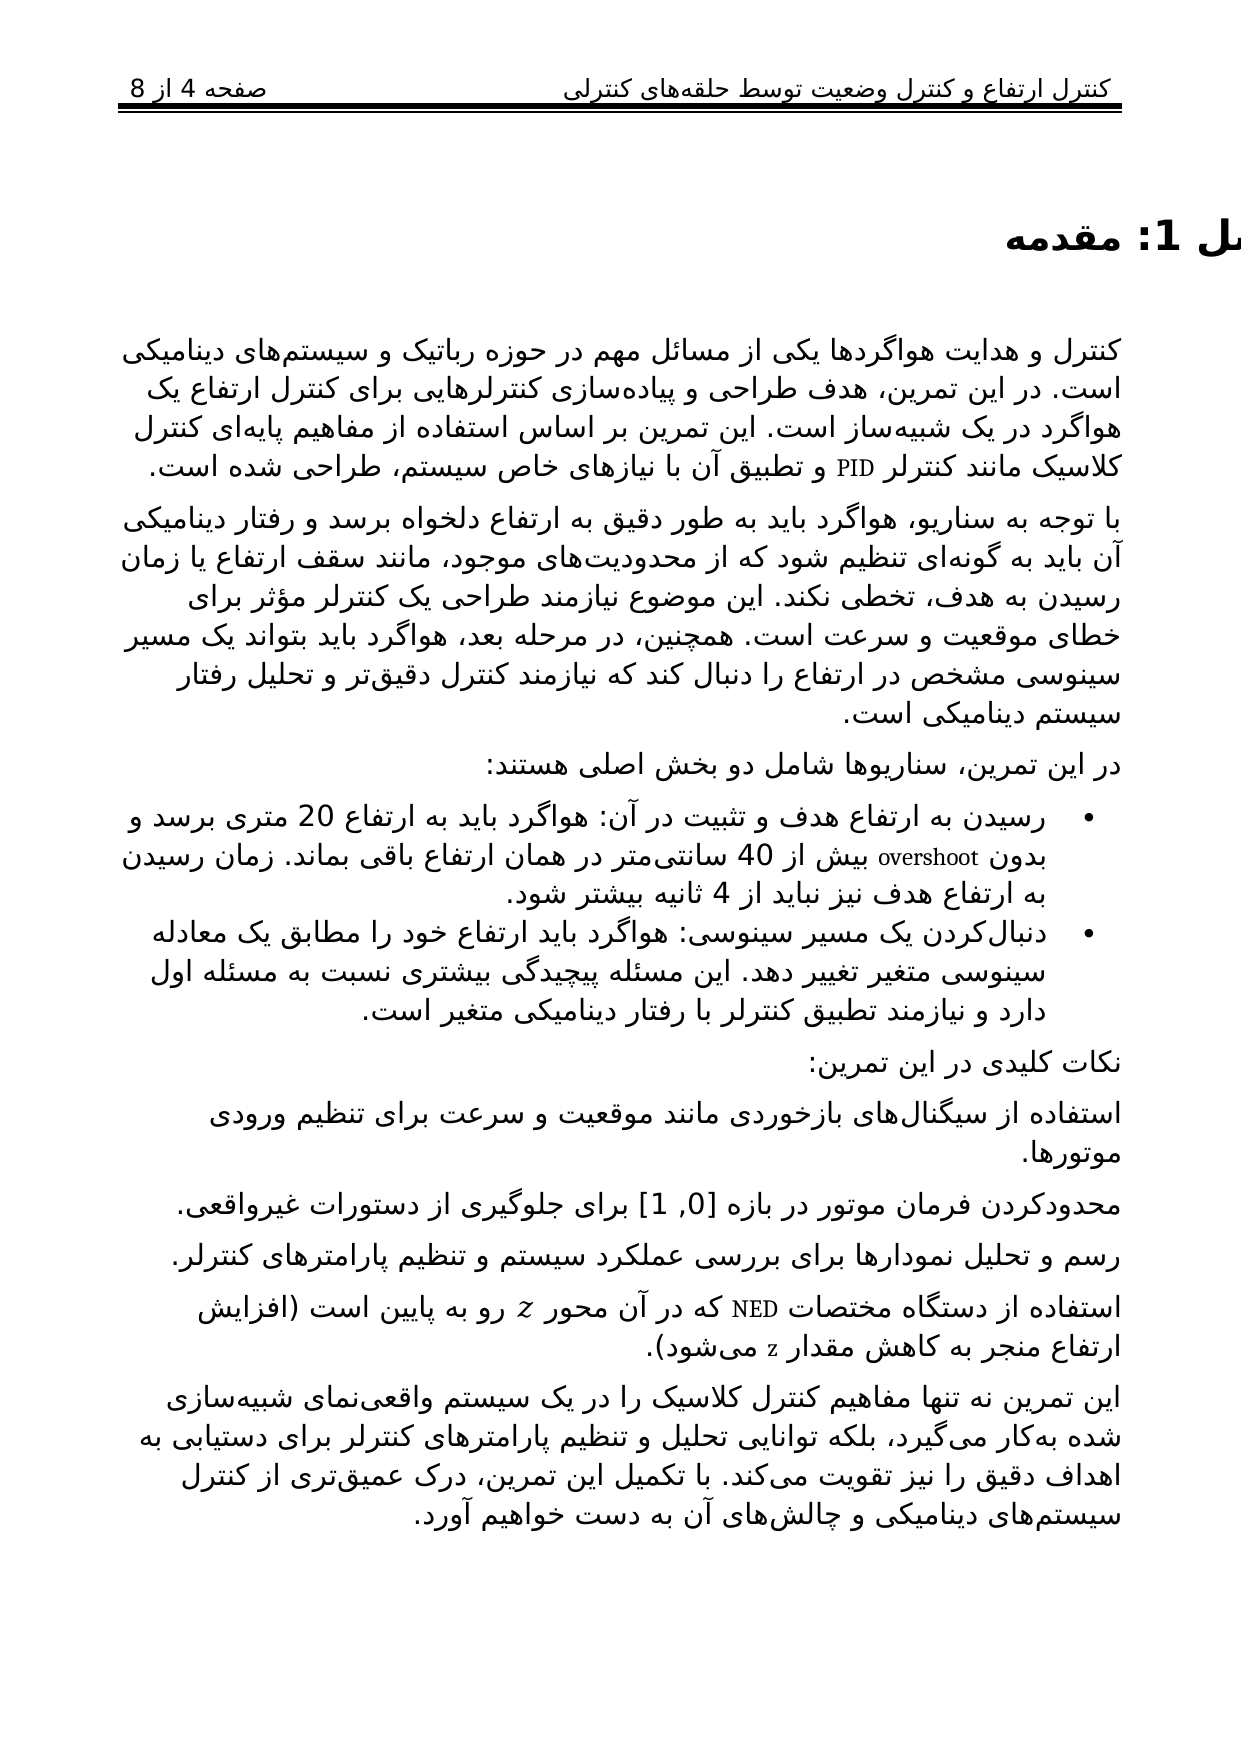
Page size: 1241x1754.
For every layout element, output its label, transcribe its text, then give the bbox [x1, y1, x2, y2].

text استفاده از سیگنال‌های بازخوردی مانند موقعیت و سرعت برای تنظیم ورودی موتورها. [118, 1097, 1122, 1169]
text استفاده از دستگاه مختصات NED که در آن محور 𝑧 رو به پایین است (افزایش ارتفاع منجر به کاهش مقدار z می‌شود). [118, 1290, 1122, 1363]
list دنبال‌کردن یک مسیر سینوسی: هواگرد باید ارتفاع خود را مطابق یک معادله سینوسی متغیر تغییر دهد. این مسئله پیچیدگی بیشتری نسبت به مسئله اول دارد و نیازمند تطبیق کنترلر با رفتار دینامیکی متغیر است. [118, 916, 1084, 1028]
text این تمرین نه تنها مفاهیم کنترل کلاسیک را در یک سیستم واقعی‌نمای شبیه‌سازی شده به‌کار می‌گیرد، بلکه توانایی تحلیل و تنظیم پارامترهای کنترلر برای دستیابی به اهداف دقیق را نیز تقویت می‌کند. با تکمیل این تمرین، درک عمیق‌تری از کنترل سیستم‌های دینامیکی و چالش‌های آن به دست خواهیم آورد. [118, 1380, 1122, 1531]
text رسم و تحلیل نمودارها برای بررسی عملکرد سیستم و تنظیم پارامترهای کنترلر. [118, 1238, 1122, 1272]
subtitle مقدمه [118, 212, 1122, 261]
text در این تمرین، سناریوها شامل دو بخش اصلی هستند: [118, 747, 1122, 781]
text نکات کلیدی در این تمرین: [118, 1045, 1122, 1079]
text محدودکردن فرمان موتور در بازه [0, 1] برای جلوگیری از دستورات غیرواقعی. [118, 1187, 1122, 1221]
text با توجه به سناریو، هواگرد باید به طور دقیق به ارتفاع دلخواه برسد و رفتار دینامیکی آن باید به گونه‌ای تنظیم شود که از محدودیت‌های موجود، مانند سقف ارتفاع یا زمان رسیدن به هدف، تخطی نکند. این موضوع نیازمند طراحی یک کنترلر مؤثر برای خطای موقعیت و سرعت است. همچنین، در مرحله بعد، هواگرد باید بتواند یک مسیر سینوسی مشخص در ارتفاع را دنبال کند که نیازمند کنترل دقیق‌تر و تحلیل رفتار سیستم دینامیکی است. [118, 501, 1122, 730]
text کنترل و هدایت هواگردها یکی از مسائل مهم در حوزه رباتیک و سیستم‌های دینامیکی است. در این تمرین، هدف طراحی و پیاده‌سازی کنترلرهایی برای کنترل ارتفاع یک هواگرد در یک شبیه‌ساز است. این تمرین بر اساس استفاده از مفاهیم پایه‌ای کنترل کلاسیک مانند کنترلر PID و تطبیق آن با نیازهای خاص سیستم، طراحی شده است. [118, 333, 1122, 484]
list رسیدن به ارتفاع هدف و تثبیت در آن: هواگرد باید به ارتفاع 20 متری برسد و بدون overshoot بیش از 40 سانتی‌متر در همان ارتفاع باقی بماند. زمان رسیدن به ارتفاع هدف نیز نباید از 4 ثانیه بیشتر شود. [118, 799, 1084, 911]
